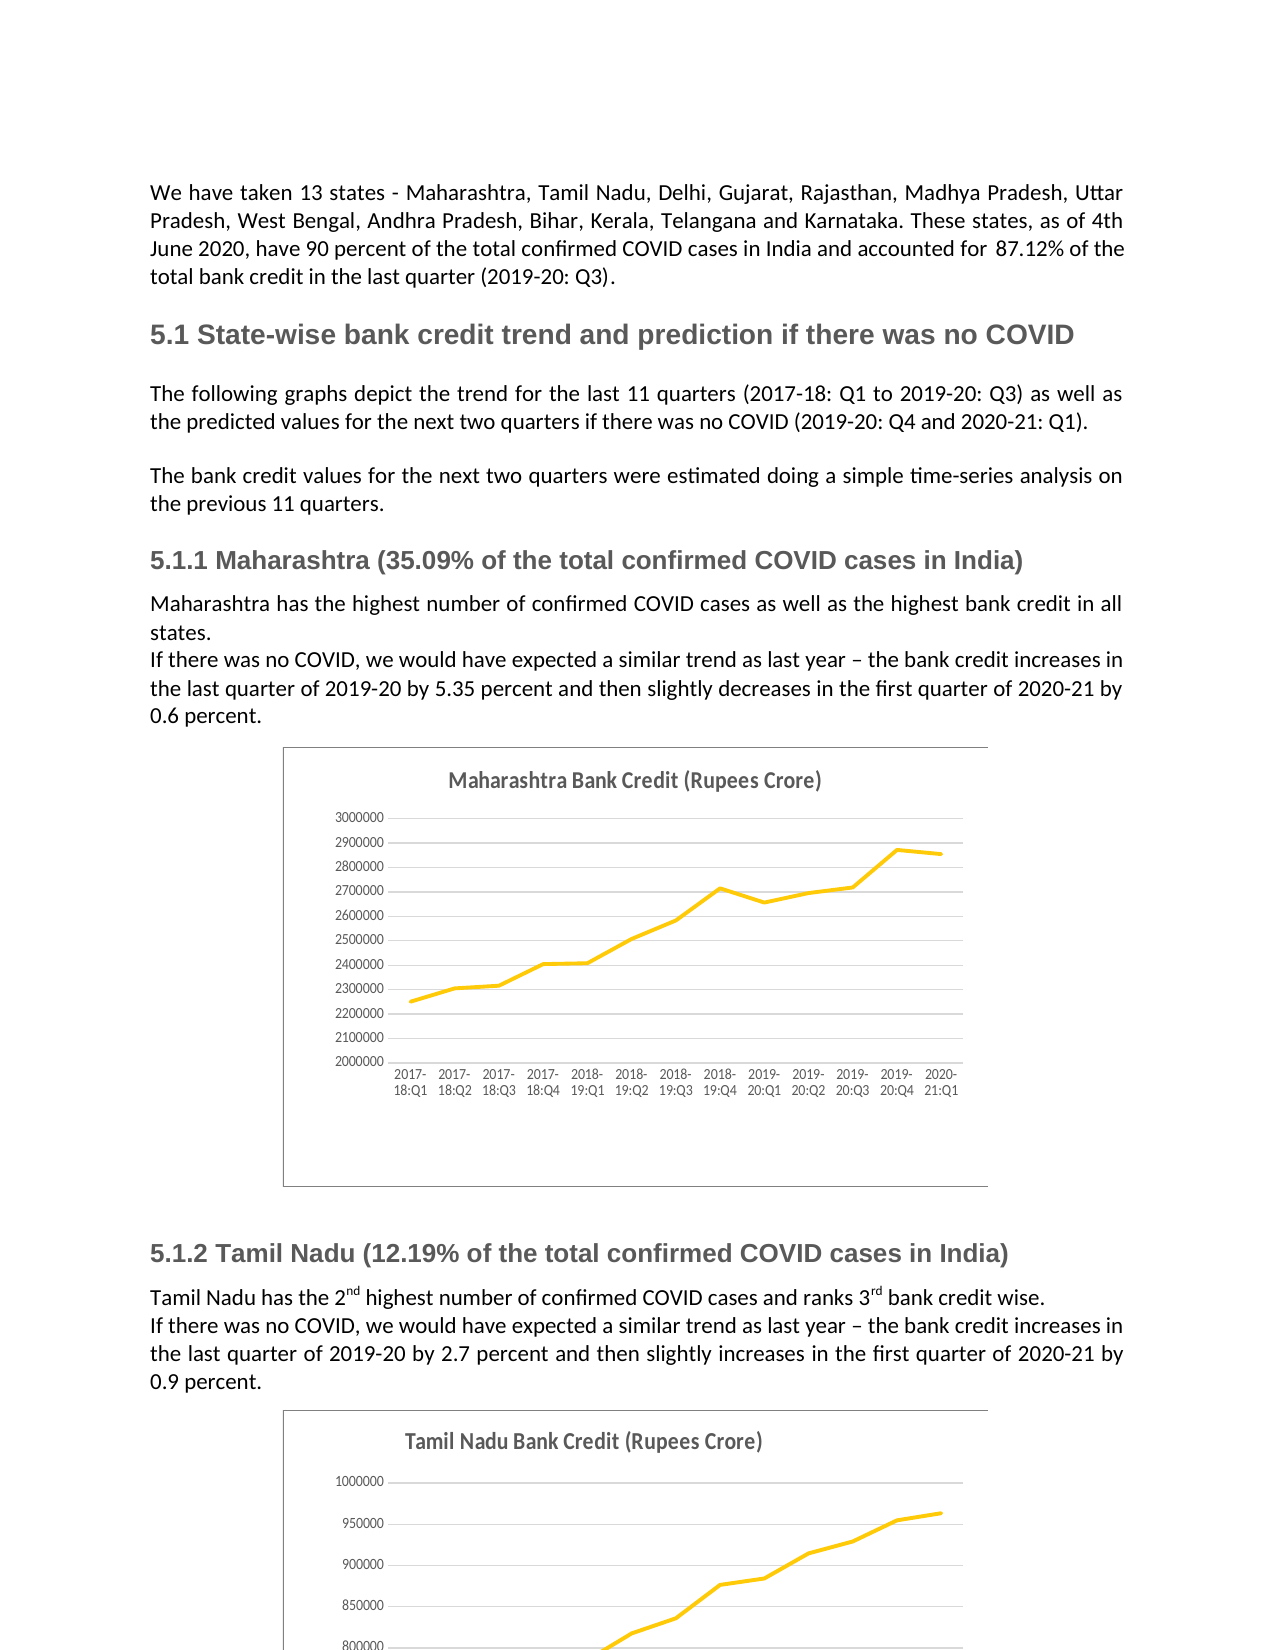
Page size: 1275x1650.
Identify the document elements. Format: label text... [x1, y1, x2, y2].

text We have taken 13 states - Maharashtra, Tamil Nadu, Delhi, Gujarat, Rajasthan, Madhya Pradesh, Uttar Pradesh, West Bengal, Andhra Pradesh, Bihar, Kerala, Telangana and Karnataka. These states, as of 4th June 2020, have 90 percent of the total confirmed COVID cases in India and accounted for 87.12% of the total bank credit in the last quarter (2019-20: Q3). [150, 178, 1125, 290]
text Maharashtra has the highest number of confirmed COVID cases as well as the highest bank credit in all states. [150, 589, 1125, 646]
text 5.1 State-wise bank credit trend and prediction if there was no COVID [150, 318, 1125, 351]
text 5.1.1 Maharashtra (35.09% of the total confirmed COVID cases in India) [150, 545, 1125, 575]
text If there was no COVID, we would have expected a similar trend as last year – the bank credit increases in the last quarter of 2019-20 by 2.7 percent and then slightly increases in the first quarter of 2020-21 by 0.9 percent. [150, 1311, 1125, 1395]
text The bank credit values for the next two quarters were estimated doing a simple time-series analysis on the previous 11 quarters. [150, 461, 1125, 517]
text 5.1.2 Tamil Nadu (12.19% of the total confirmed COVID cases in India) [150, 1238, 1125, 1268]
text If there was no COVID, we would have expected a similar trend as last year – the bank credit increases in the last quarter of 2019-20 by 5.35 percent and then slightly decreases in the first quarter of 2020-21 by 0.6 percent. [150, 646, 1125, 730]
text Tamil Nadu has the 2nd highest number of confirmed COVID cases and ranks 3rd bank credit wise. [150, 1283, 1125, 1311]
